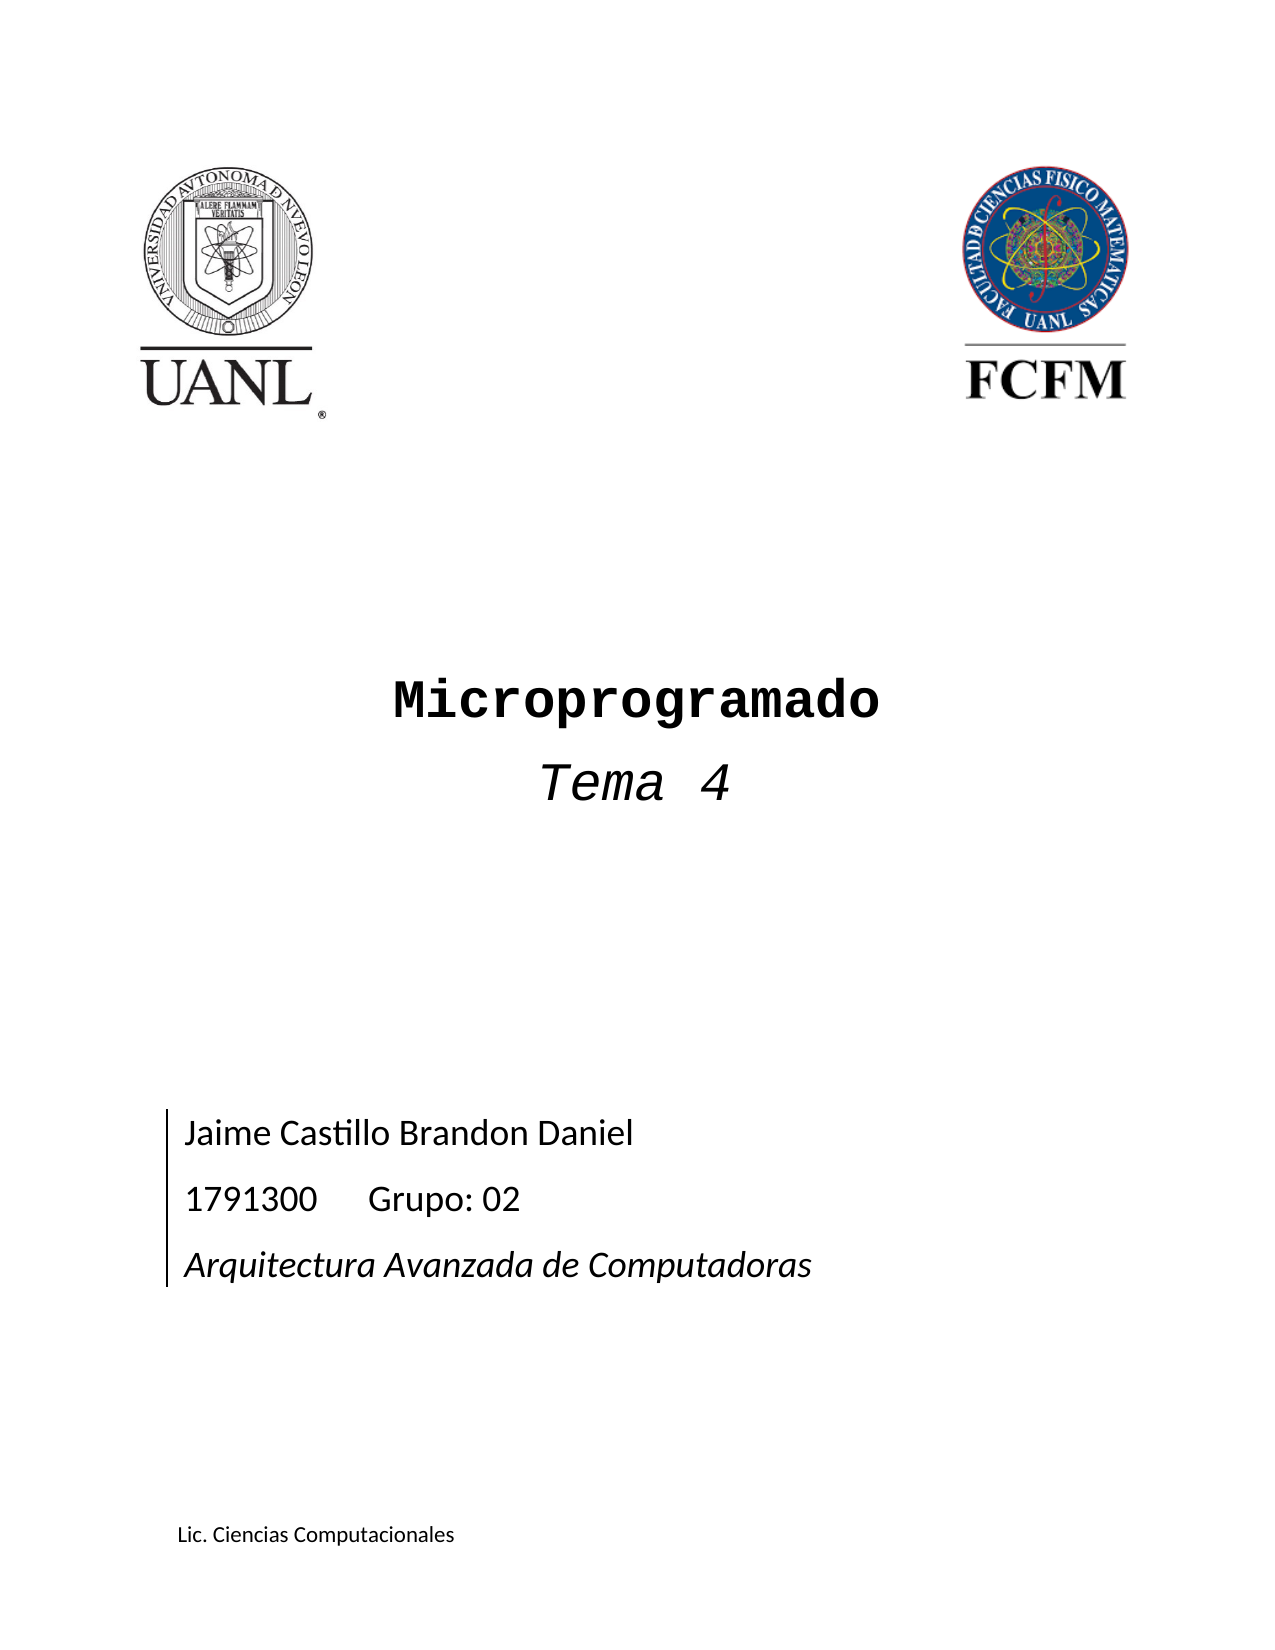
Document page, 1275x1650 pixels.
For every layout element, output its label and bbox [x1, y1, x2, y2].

picture [119, 148, 336, 427]
picture [907, 147, 1182, 422]
